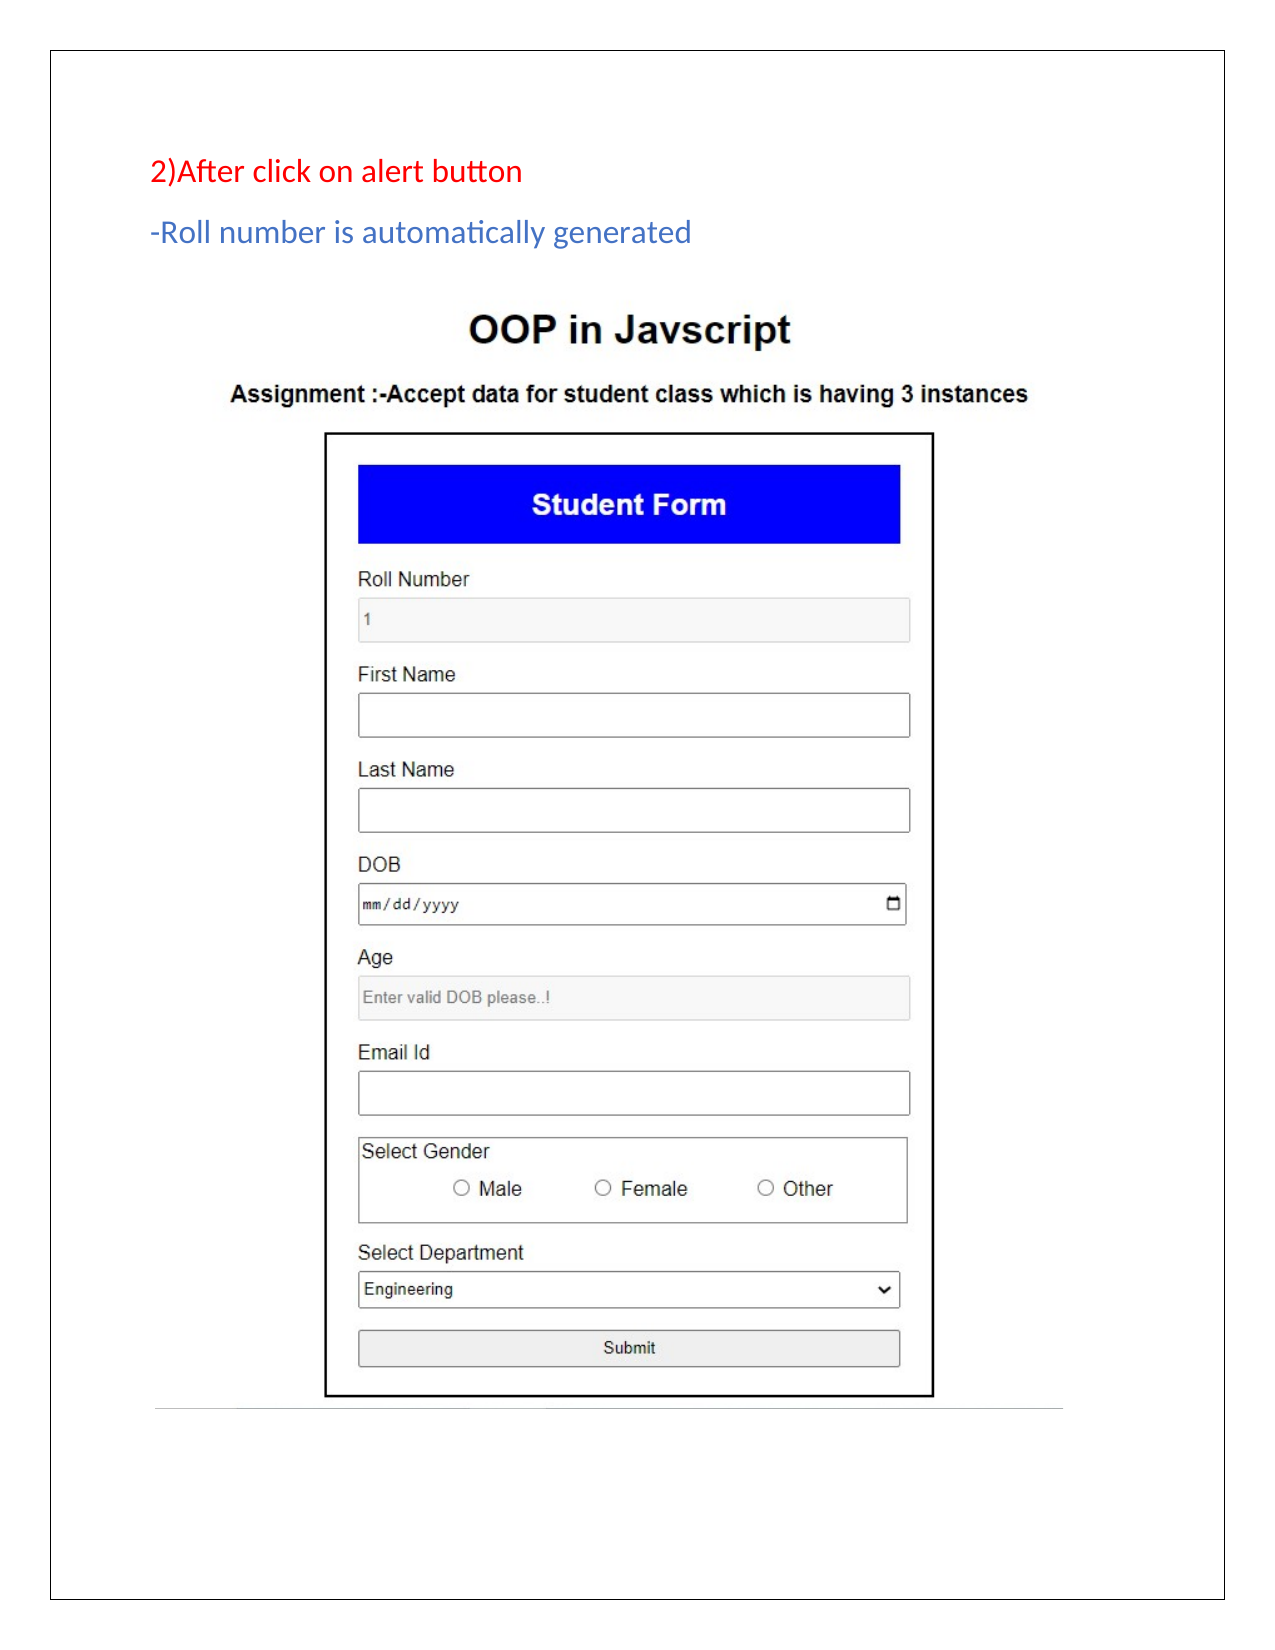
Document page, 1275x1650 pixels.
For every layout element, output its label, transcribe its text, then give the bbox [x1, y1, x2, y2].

picture [153, 281, 1063, 1406]
text 2)After click on alert button [150, 150, 1125, 191]
text -Roll number is automatically generated [150, 211, 1125, 251]
